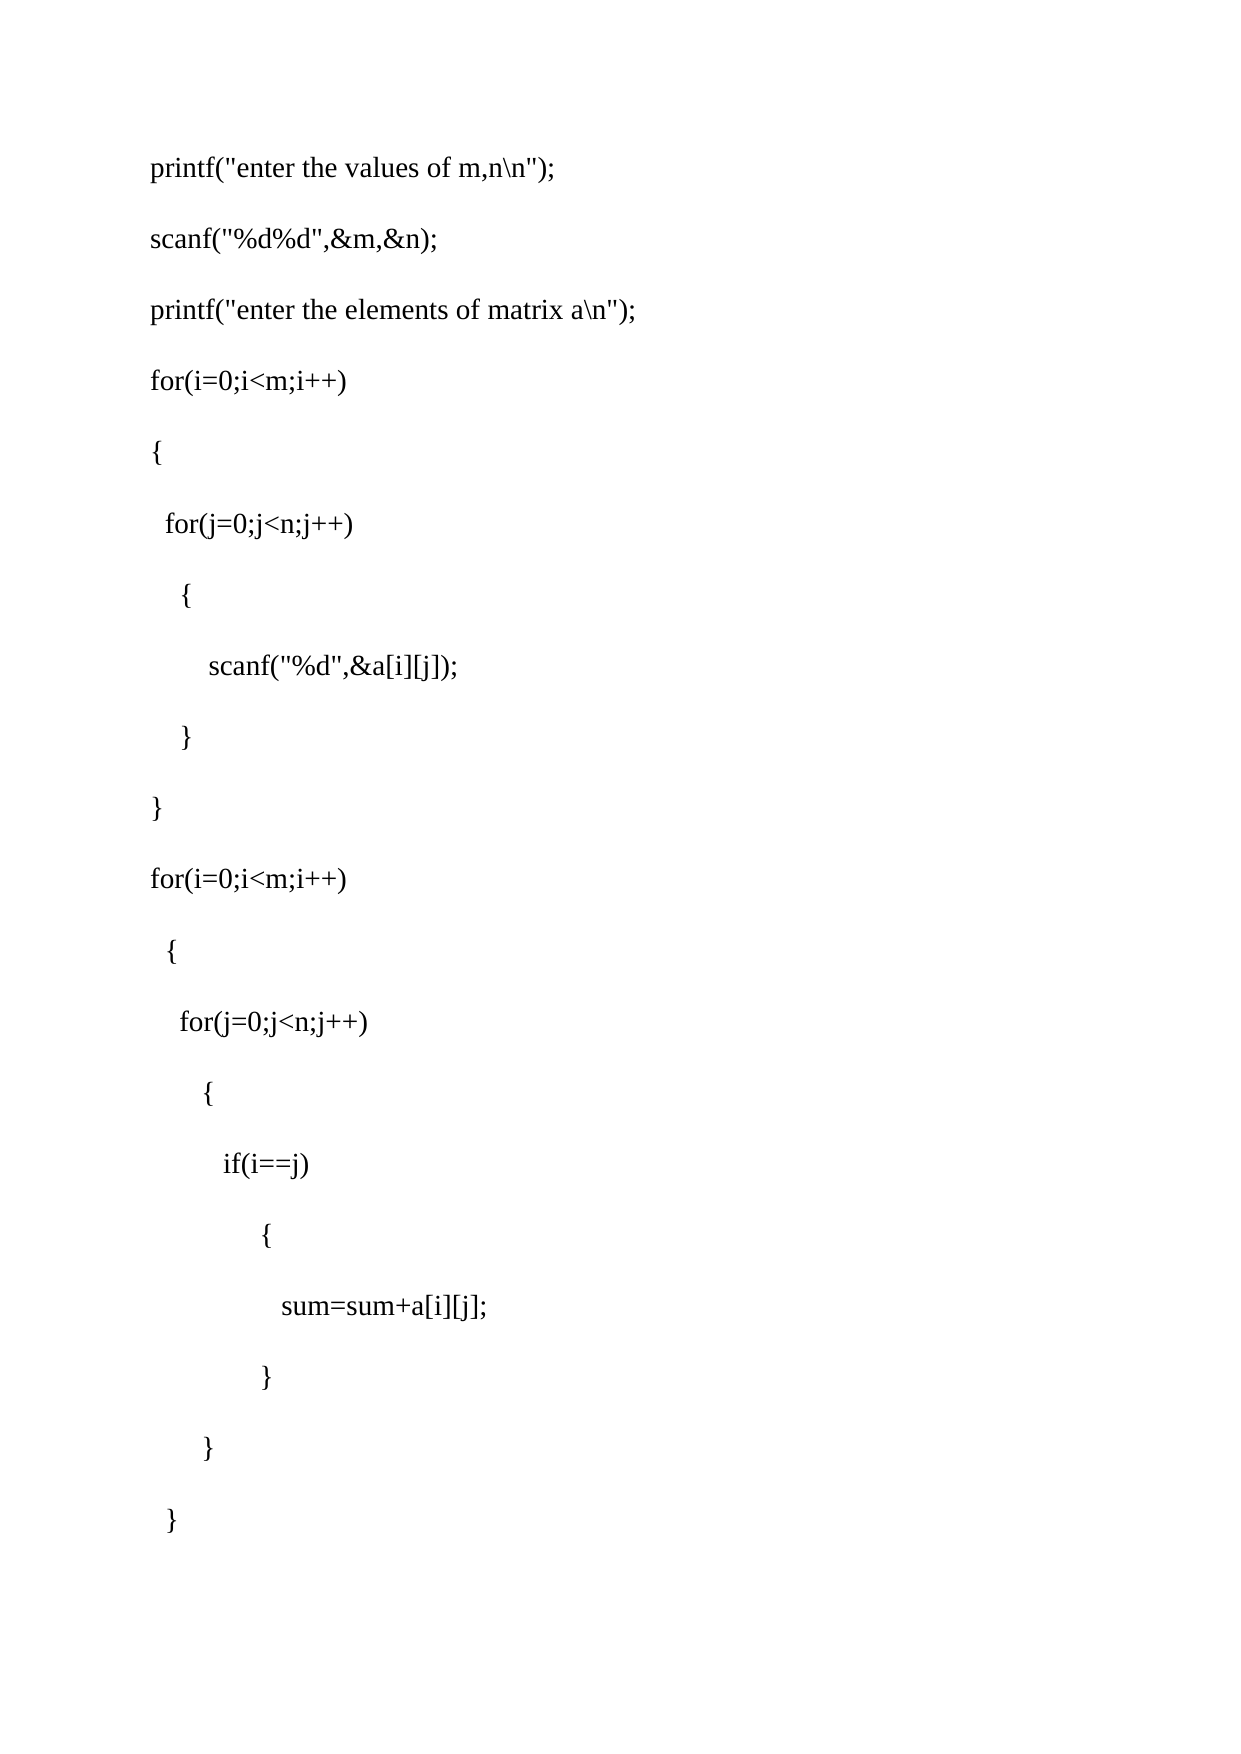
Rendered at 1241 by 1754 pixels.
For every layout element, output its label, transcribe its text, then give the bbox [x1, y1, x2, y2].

text printf("enter the elements of matrix a\n"); [150, 292, 1090, 326]
text { [150, 434, 1090, 468]
text { [150, 1217, 1090, 1251]
text { [150, 933, 1090, 966]
text scanf("%d",&a[i][j]); [150, 648, 1090, 682]
text if(i==j) [150, 1146, 1090, 1179]
text } [150, 1502, 1090, 1535]
text for(j=0;j<n;j++) [150, 506, 1090, 539]
text } [150, 790, 1090, 824]
text scanf("%d%d",&m,&n); [150, 221, 1090, 255]
text sum=sum+a[i][j]; [150, 1288, 1090, 1322]
text for(i=0;i<m;i++) [150, 861, 1090, 895]
text for(j=0;j<n;j++) [150, 1004, 1090, 1037]
text } [150, 1431, 1090, 1464]
text { [150, 577, 1090, 610]
text } [150, 1359, 1090, 1393]
text { [150, 1075, 1090, 1108]
text printf("enter the values of m,n\n"); [150, 150, 1090, 183]
text } [150, 719, 1090, 753]
text for(i=0;i<m;i++) [150, 363, 1090, 397]
